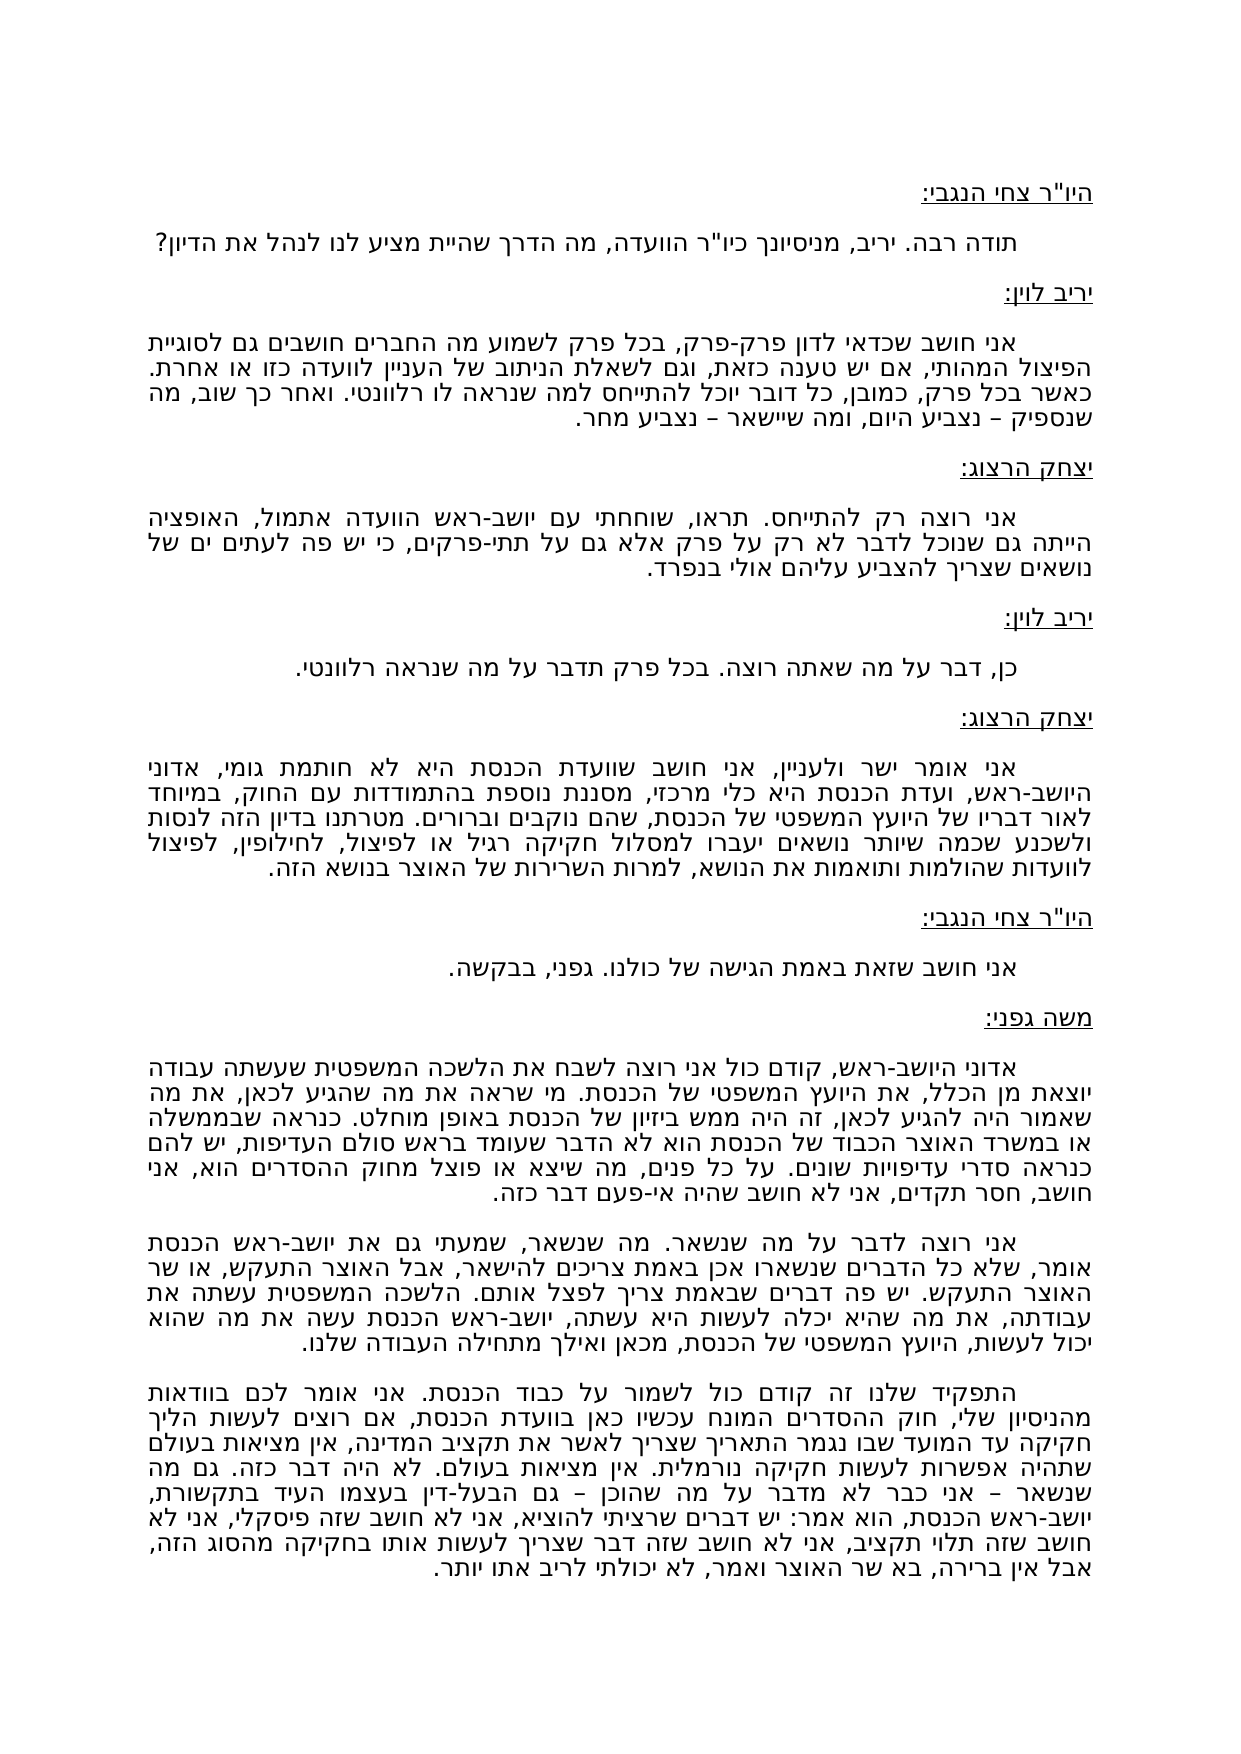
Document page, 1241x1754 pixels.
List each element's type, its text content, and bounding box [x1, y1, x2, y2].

text אדוני היושב-ראש, קודם כול אני רוצה לשבח את הלשכה המשפטית שעשתה עבודה יוצאת מן הכלל, את היועץ המשפטי של הכנסת. מי שראה את מה שהגיע לכאן, את מה שאמור היה להגיע לכאן, זה היה ממש ביזיון של הכנסת באופן מוחלט. כנראה שבממשלה או במשרד האוצר הכבוד של הכנסת הוא לא הדבר שעומד בראש סולם העדיפות, יש להם כנראה סדרי עדיפויות שונים. על כל פנים, מה שיצא או פוצל מחוק ההסדרים הוא, אני חושב, חסר תקדים, אני לא חושב שהיה אי-פעם דבר כזה. [147, 1056, 1093, 1206]
text אני רוצה רק להתייחס. תראו, שוחחתי עם יושב-ראש הוועדה אתמול, האופציה הייתה גם שנוכל לדבר לא רק על פרק אלא גם על תתי-פרקים, כי יש פה לעתים ים של נושאים שצריך להצביע עליהם אולי בנפרד. [147, 506, 1093, 581]
text אני רוצה לדבר על מה שנשאר. מה שנשאר, שמעתי גם את יושב-ראש הכנסת אומר, שלא כל הדברים שנשארו אכן באמת צריכים להישאר, אבל האוצר התעקש, או שר האוצר התעקש. יש פה דברים שבאמת צריך לפצל אותם. הלשכה המשפטית עשתה את עבודתה, את מה שהיא יכלה לעשות היא עשתה, יושב-ראש הכנסת עשה את מה שהוא יכול לעשות, היועץ המשפטי של הכנסת, מכאן ואילך מתחילה העבודה שלנו. [147, 1231, 1093, 1356]
text יצחק הרצוג: [147, 456, 1093, 481]
text יצחק הרצוג: [147, 706, 1093, 731]
text יריב לוין: [147, 606, 1093, 631]
text כן, דבר על מה שאתה רוצה. בכל פרק תדבר על מה שנראה רלוונטי. [147, 656, 1093, 681]
text התפקיד שלנו זה קודם כול לשמור על כבוד הכנסת. אני אומר לכם בוודאות מהניסיון שלי, חוק ההסדרים המונח עכשיו כאן בוועדת הכנסת, אם רוצים לעשות הליך חקיקה עד המועד שבו נגמר התאריך שצריך לאשר את תקציב המדינה, אין מציאות בעולם שתהיה אפשרות לעשות חקיקה נורמלית. אין מציאות בעולם. לא היה דבר כזה. גם מה שנשאר – אני כבר לא מדבר על מה שהוכן – גם הבעל-דין בעצמו העיד בתקשורת, יושב-ראש הכנסת, הוא אמר: יש דברים שרציתי להוציא, אני לא חושב שזה פיסקלי, אני לא חושב שזה תלוי תקציב, אני לא חושב שזה דבר שצריך לעשות אותו בחקיקה מהסוג הזה, אבל אין ברירה, בא שר האוצר ואמר, לא יכולתי לריב אתו יותר. [147, 1381, 1093, 1581]
text היו"ר צחי הנגבי: [147, 181, 1093, 206]
text תודה רבה. יריב, מניסיונך כיו"ר הוועדה, מה הדרך שהיית מציע לנו לנהל את הדיון? [147, 231, 1093, 256]
text אני אומר ישר ולעניין, אני חושב שוועדת הכנסת היא לא חותמת גומי, אדוני היושב-ראש, ועדת הכנסת היא כלי מרכזי, מסננת נוספת בהתמודדות עם החוק, במיוחד לאור דבריו של היועץ המשפטי של הכנסת, שהם נוקבים וברורים. מטרתנו בדיון הזה לנסות ולשכנע שכמה שיותר נושאים יעברו למסלול חקיקה רגיל או לפיצול, לחילופין, לפיצול לוועדות שהולמות ותואמות את הנושא, למרות השרירות של האוצר בנושא הזה. [147, 756, 1093, 881]
text אני חושב שכדאי לדון פרק-פרק, בכל פרק לשמוע מה החברים חושבים גם לסוגיית הפיצול המהותי, אם יש טענה כזאת, וגם לשאלת הניתוב של העניין לוועדה כזו או אחרת. כאשר בכל פרק, כמובן, כל דובר יוכל להתייחס למה שנראה לו רלוונטי. ואחר כך שוב, מה שנספיק – נצביע היום, ומה שיישאר – נצביע מחר. [147, 331, 1093, 431]
text היו"ר צחי הנגבי: [147, 906, 1093, 931]
text יריב לוין: [147, 281, 1093, 306]
text משה גפני: [147, 1006, 1093, 1031]
text אני חושב שזאת באמת הגישה של כולנו. גפני, בבקשה. [147, 956, 1093, 981]
